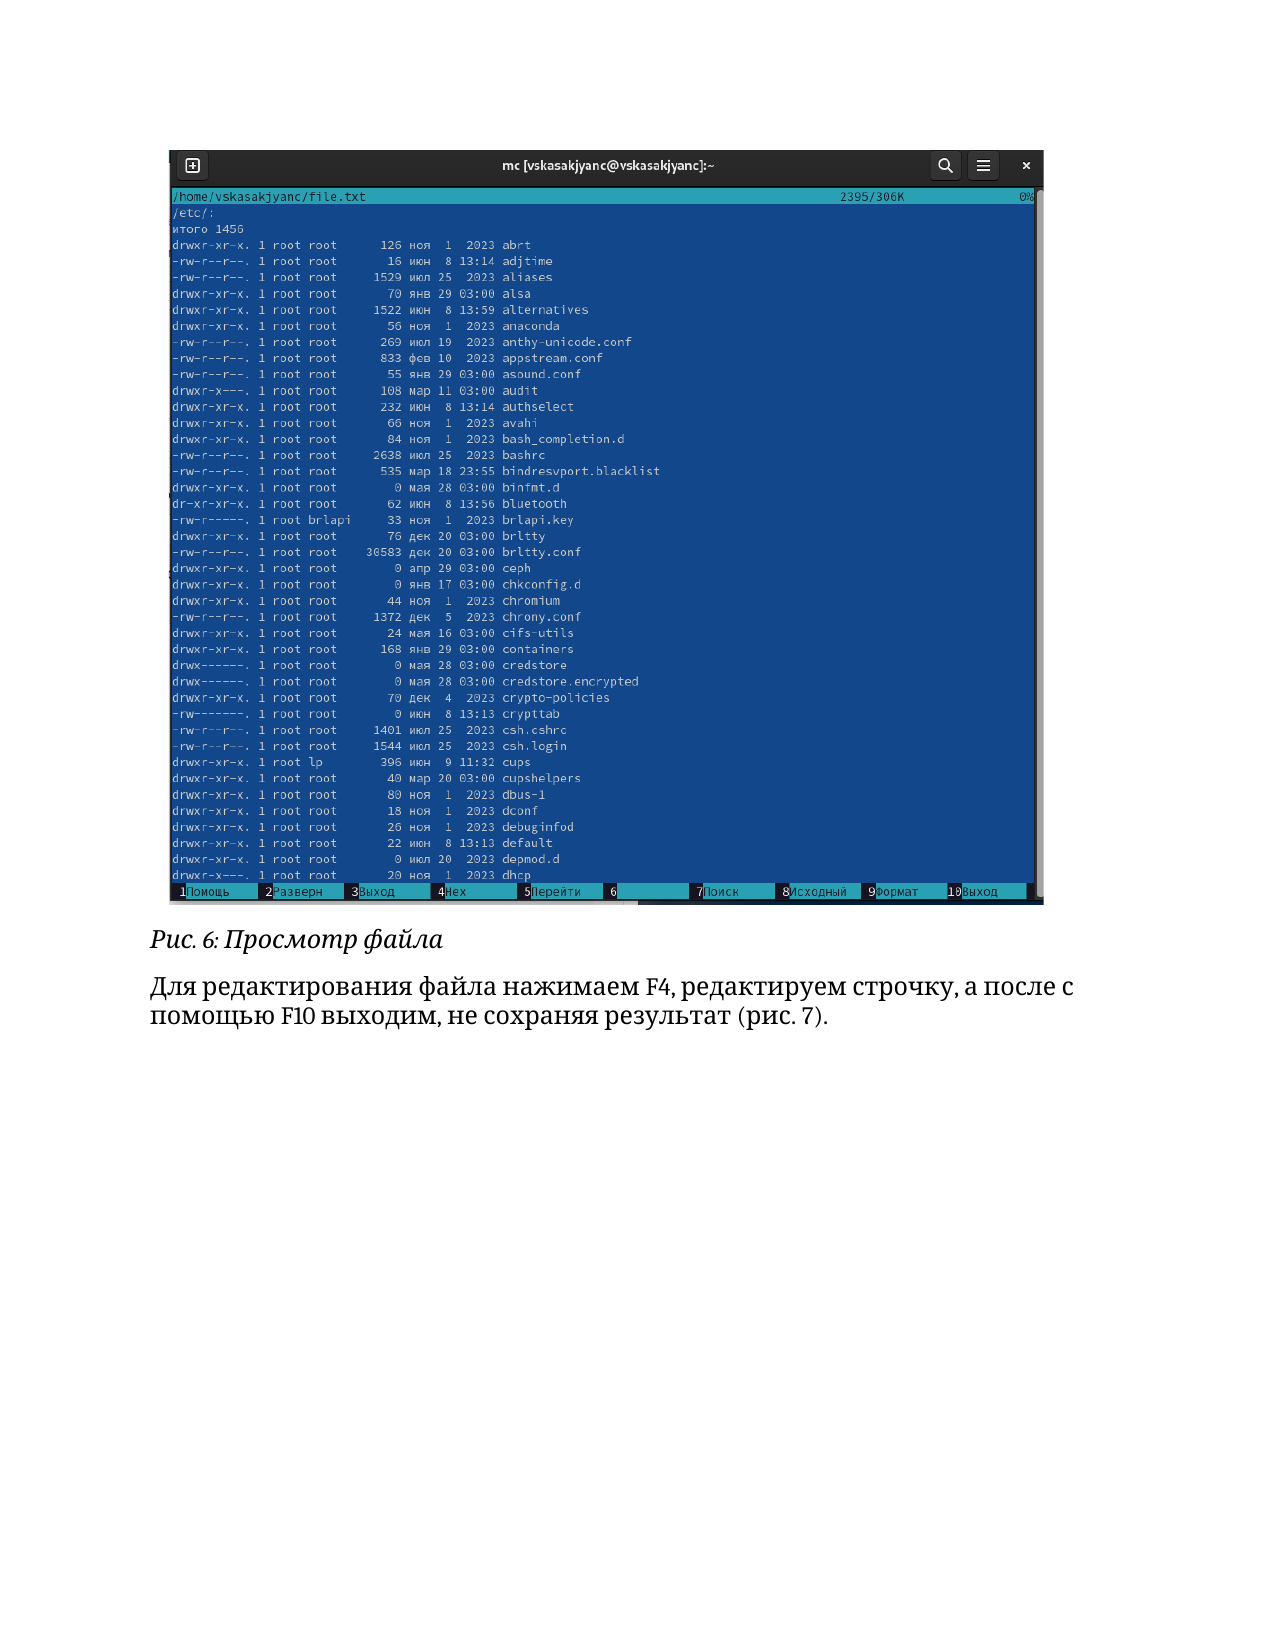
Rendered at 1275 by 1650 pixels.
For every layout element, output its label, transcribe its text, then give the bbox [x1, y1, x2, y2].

picture [168, 150, 1044, 905]
text Рис. 6: Просмотр файла [150, 926, 1125, 954]
text Для редактирования файла нажимаем F4, редактируем строчку, а после с помощью F10 выходим, не сохраняя результат (рис. 7). [150, 973, 1125, 1031]
